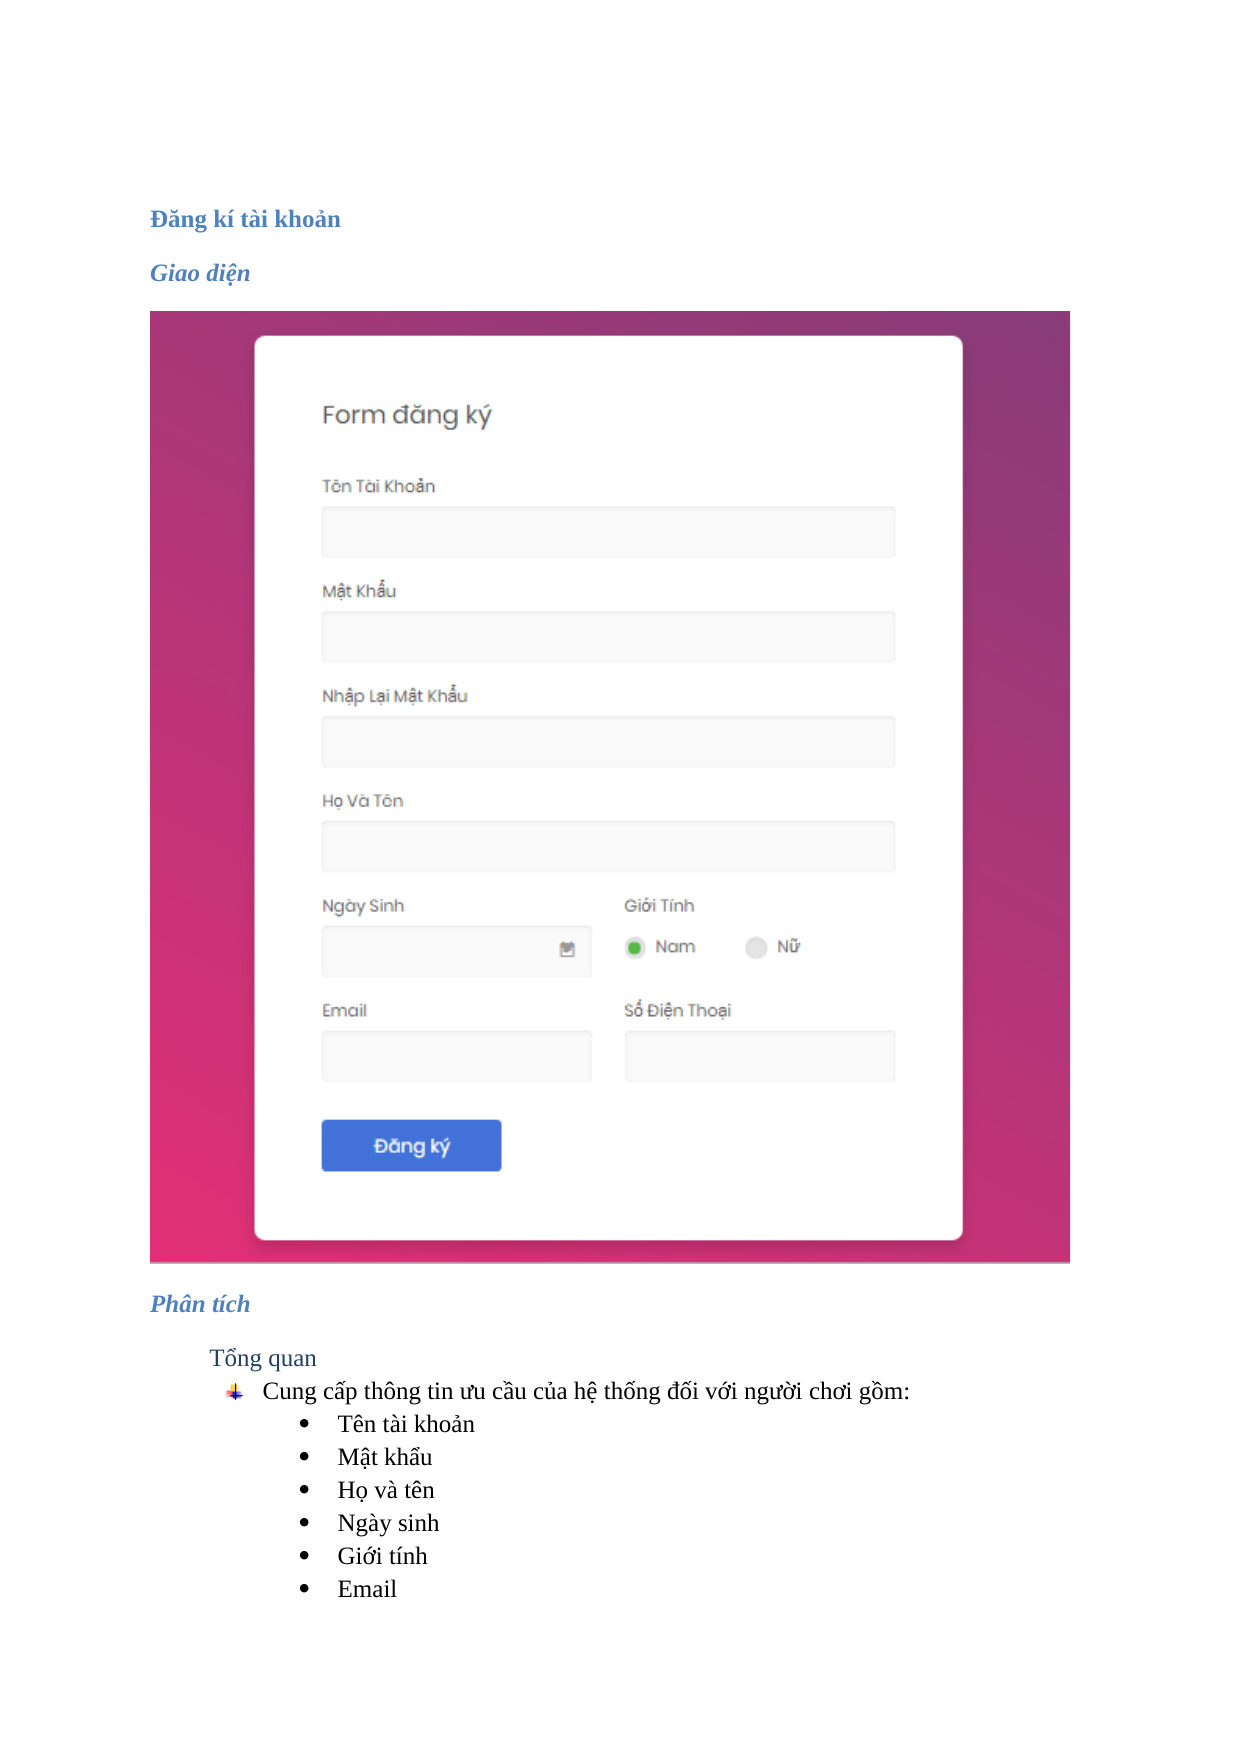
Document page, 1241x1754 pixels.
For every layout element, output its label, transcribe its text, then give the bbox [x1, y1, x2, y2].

list Tổng quan [209, 1343, 1090, 1372]
picture [150, 311, 1071, 1264]
list Mật khẩu [300, 1442, 1090, 1471]
list Ngày sinh [300, 1508, 1090, 1537]
list Email [300, 1574, 1090, 1603]
list Cung cấp thông tin ưu cầu của hệ thống đối với người chơi gồm: [225, 1376, 1090, 1404]
list Họ và tên [300, 1475, 1090, 1504]
list Giới tính [300, 1541, 1090, 1570]
text Đăng kí tài khoản [150, 204, 1090, 233]
list Phân tích [150, 1289, 1090, 1318]
picture [226, 1382, 243, 1400]
list Tên tài khoản [300, 1409, 1090, 1438]
text Giao diện [150, 258, 1090, 286]
